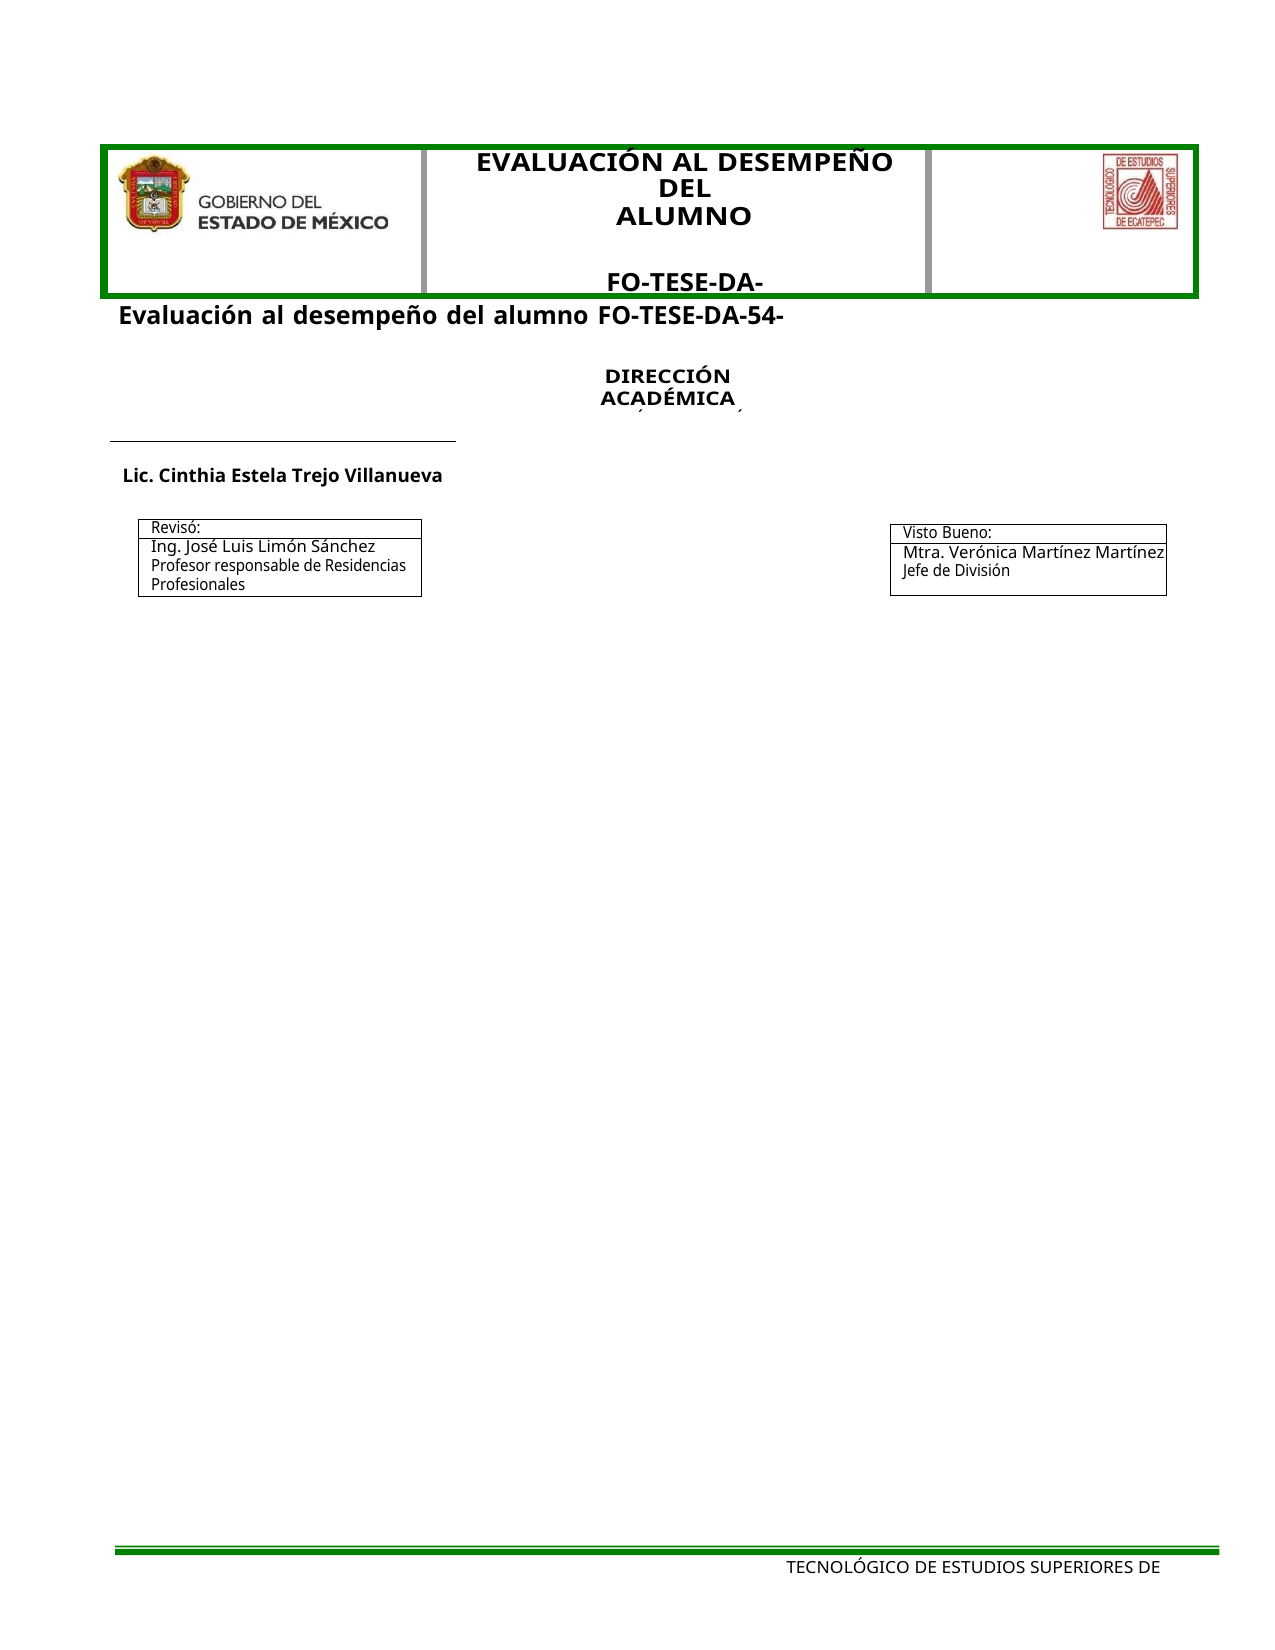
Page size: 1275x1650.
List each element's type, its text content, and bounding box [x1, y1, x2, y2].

text Lic. Cinthia Estela Trejo Villanueva [83, 462, 1231, 488]
table_cell Ing. José Luis Limón Sánchez Profesor responsable de Residencias Profesionales [139, 539, 421, 596]
picture [1102, 153, 1186, 230]
table_header Revisó: [139, 520, 421, 538]
picture [112, 150, 389, 236]
